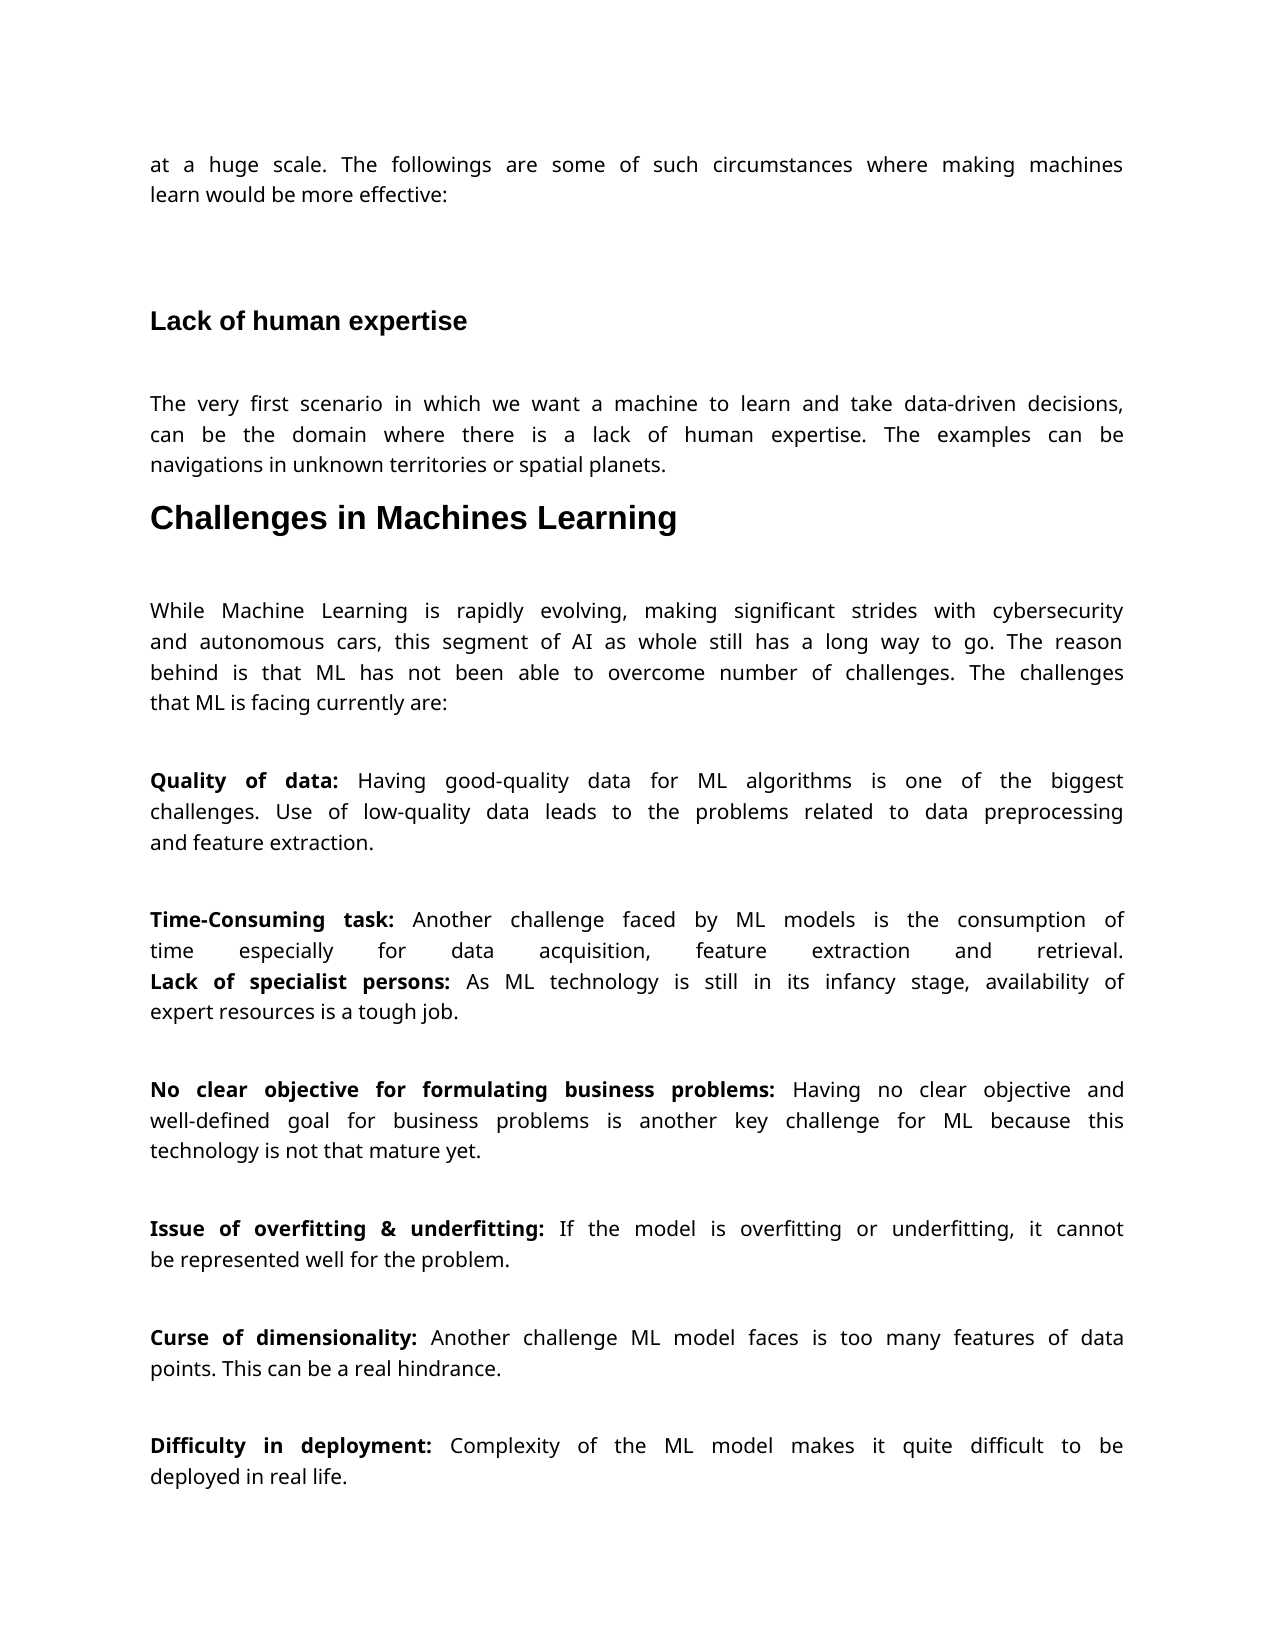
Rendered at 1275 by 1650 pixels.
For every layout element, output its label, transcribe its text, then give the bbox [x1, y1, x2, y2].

text Challenges in Machines Learning [150, 498, 1125, 536]
text Issue of overfitting & underfitting: If the model is overfitting or underfitting, it cannot be represented well for the problem. [150, 1184, 1125, 1273]
text Curse of dimensionality: Another challenge ML model faces is too many features of data points. This can be a real hindrance. [150, 1292, 1125, 1382]
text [150, 150, 1125, 209]
text No clear objective for formulating business problems: Having no clear objective and well-defined goal for business problems is another key challenge for ML because this technology is not that mature yet. [150, 1045, 1125, 1165]
text Difficulty in deployment: Complexity of the ML model makes it quite difficult to be deployed in real life. [150, 1401, 1125, 1491]
text The very first scenario in which we want a machine to learn and take data-driven decisions, can be the domain where there is a lack of human expertise. The examples can be navigations in unknown territories or spatial planets. [150, 356, 1125, 479]
text Quality of data: Having good-quality data for ML algorithms is one of the biggest challenges. Use of low-quality data leads to the problems related to data preprocessing and feature extraction. [150, 736, 1125, 856]
text Time-Consuming task: Another challenge faced by ML models is the consumption of time especially for data acquisition, feature extraction and retrieval. Lack of specialist persons: As ML technology is still in its infancy stage, availability of expert resources is a tough job. [150, 875, 1125, 1026]
text While Machine Learning is rapidly evolving, making significant strides with cybersecurity and autonomous cars, this segment of AI as whole still has a long way to go. The reason behind is that ML has not been able to overcome number of challenges. The challenges that ML is facing currently are: [150, 556, 1125, 717]
text Lack of human expertise [150, 305, 1125, 337]
